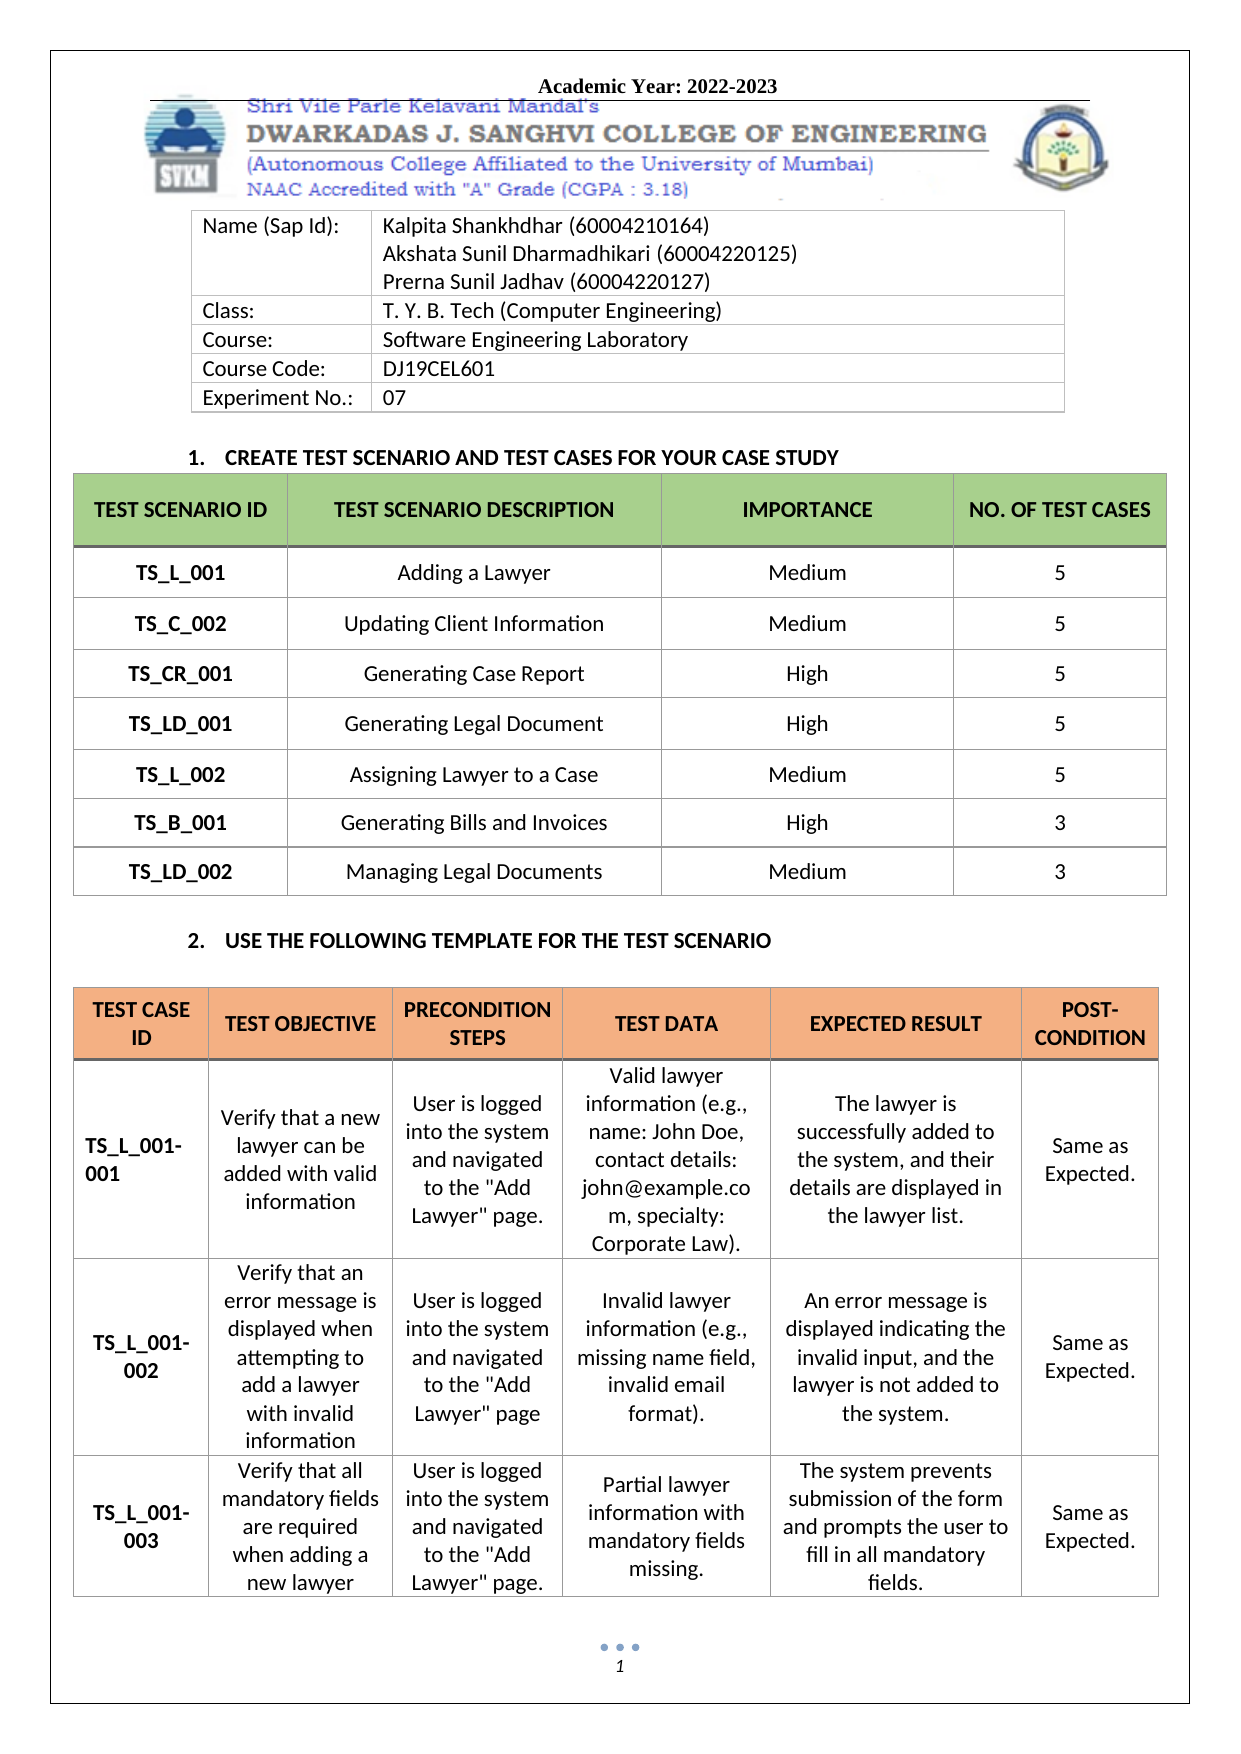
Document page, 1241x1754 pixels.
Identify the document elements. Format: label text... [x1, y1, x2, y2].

table_header TEST DATA [563, 988, 770, 1058]
table_cell Same as Expected. [1022, 1259, 1158, 1455]
table_cell 3 [954, 848, 1166, 895]
table_cell Generating Bills and Invoices [288, 799, 661, 846]
list USE THE FOLLOWING TEMPLATE FOR THE TEST SCENARIO [187, 926, 1090, 954]
table_cell Medium [662, 750, 953, 798]
table_cell Invalid lawyer information (e.g., missing name field, invalid email format). [563, 1259, 770, 1455]
table_header TEST SCENARIO DESCRIPTION [288, 474, 661, 545]
table_cell Experiment No.: [192, 383, 371, 411]
table_cell Updating Client Information [288, 598, 661, 648]
table_cell TS_LD_002 [74, 848, 287, 895]
table_header PRECONDITION STEPS [393, 988, 562, 1058]
table_header NO. OF TEST CASES [954, 474, 1166, 545]
table_cell TS_CR_001 [74, 650, 287, 697]
table_cell User is logged into the system and navigated to the "Add Lawyer" page. [393, 1456, 562, 1596]
table_cell Adding a Lawyer [288, 548, 661, 597]
table_cell Valid lawyer information (e.g., name: John Doe, contact details: john@example.com, specialty: Corporate Law). [563, 1061, 770, 1257]
table_cell Medium [662, 848, 953, 895]
table_cell 5 [954, 698, 1166, 749]
table_cell Assigning Lawyer to a Case [288, 750, 661, 798]
table_cell TS_C_002 [74, 598, 287, 648]
table_cell Course Code: [192, 354, 371, 382]
table_cell Generating Legal Document [288, 698, 661, 749]
table_cell High [662, 698, 953, 749]
table_header POST- CONDITION [1022, 988, 1158, 1058]
table_cell Course: [192, 325, 371, 353]
table_cell 3 [954, 799, 1166, 846]
table_header IMPORTANCE [662, 474, 953, 545]
table_cell User is logged into the system and navigated to the "Add Lawyer" page [393, 1259, 562, 1455]
table_header EXPECTED RESULT [771, 988, 1021, 1058]
table_cell TS_L_001-001 [74, 1061, 208, 1257]
table_cell TS_L_001 [74, 548, 287, 597]
table_cell 5 [954, 650, 1166, 697]
table_cell TS_L_002 [74, 750, 287, 798]
table_cell High [662, 650, 953, 697]
table_cell 5 [954, 548, 1166, 597]
table_header Name (Sap Id): [192, 211, 371, 295]
table_cell Managing Legal Documents [288, 848, 661, 895]
table_cell TS_L_001-002 [74, 1259, 208, 1455]
table_cell Partial lawyer information with mandatory fields missing. [563, 1456, 770, 1596]
table_cell An error message is displayed indicating the invalid input, and the lawyer is not added to the system. [771, 1259, 1021, 1455]
table_cell TS_B_001 [74, 799, 287, 846]
table_header TEST CASE ID [74, 988, 208, 1058]
table_cell User is logged into the system and navigated to the "Add Lawyer" page. [393, 1061, 562, 1257]
table_cell Same as Expected. [1022, 1061, 1158, 1257]
table_cell The system prevents submission of the form and prompts the user to fill in all mandatory fields. [771, 1456, 1021, 1596]
table_cell 5 [954, 750, 1166, 798]
table_cell Verify that a new lawyer can be added with valid information [209, 1061, 392, 1257]
table_cell Verify that all mandatory fields are required when adding a new lawyer [209, 1456, 392, 1596]
table_cell T. Y. B. Tech (Computer Engineering) [372, 296, 1064, 324]
table_cell Medium [662, 598, 953, 648]
table_cell Verify that an error message is displayed when attempting to add a lawyer with invalid information [209, 1259, 392, 1455]
table_cell DJ19CEL601 [372, 354, 1064, 382]
table_cell TS_L_001-003 [74, 1456, 208, 1596]
table_cell The lawyer is successfully added to the system, and their details are displayed in the lawyer list. [771, 1061, 1021, 1257]
table_cell TS_LD_001 [74, 698, 287, 749]
picture [138, 75, 1114, 210]
table_header Kalpita Shankhdhar (60004210164) Akshata Sunil Dharmadhikari (60004220125) Prerna Sunil Jadhav (60004220127) [372, 211, 1064, 295]
table_header TEST OBJECTIVE [209, 988, 392, 1058]
table_cell Medium [662, 548, 953, 597]
table_cell Software Engineering Laboratory [372, 325, 1064, 353]
table_cell 5 [954, 598, 1166, 648]
table_cell Class: [192, 296, 371, 324]
table_cell Generating Case Report [288, 650, 661, 697]
table_header TEST SCENARIO ID [74, 474, 287, 545]
table_cell High [662, 799, 953, 846]
table_cell 07 [372, 383, 1064, 411]
table_cell Same as Expected. [1022, 1456, 1158, 1596]
list CREATE TEST SCENARIO AND TEST CASES FOR YOUR CASE STUDY [187, 443, 1090, 471]
